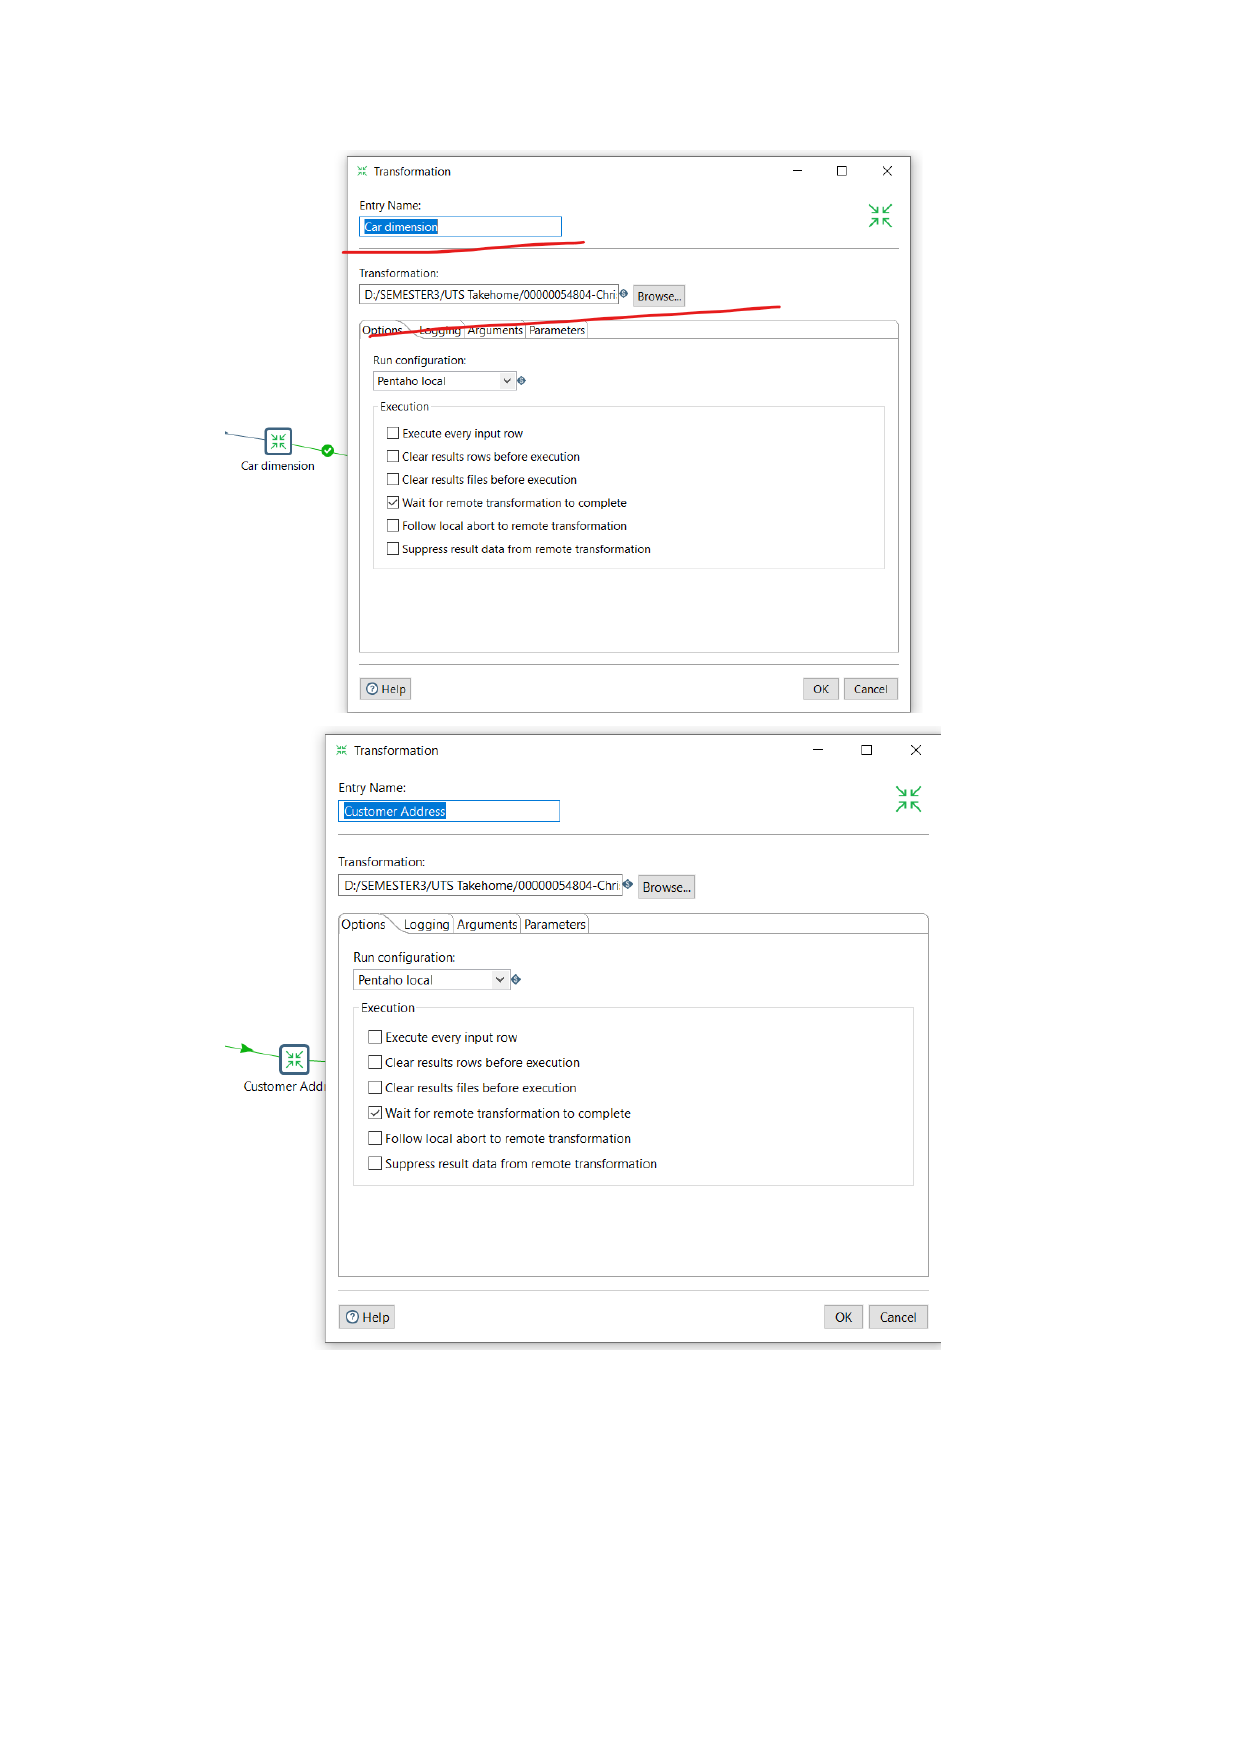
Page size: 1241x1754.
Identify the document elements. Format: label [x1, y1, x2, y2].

picture [225, 726, 941, 1350]
picture [225, 150, 923, 713]
